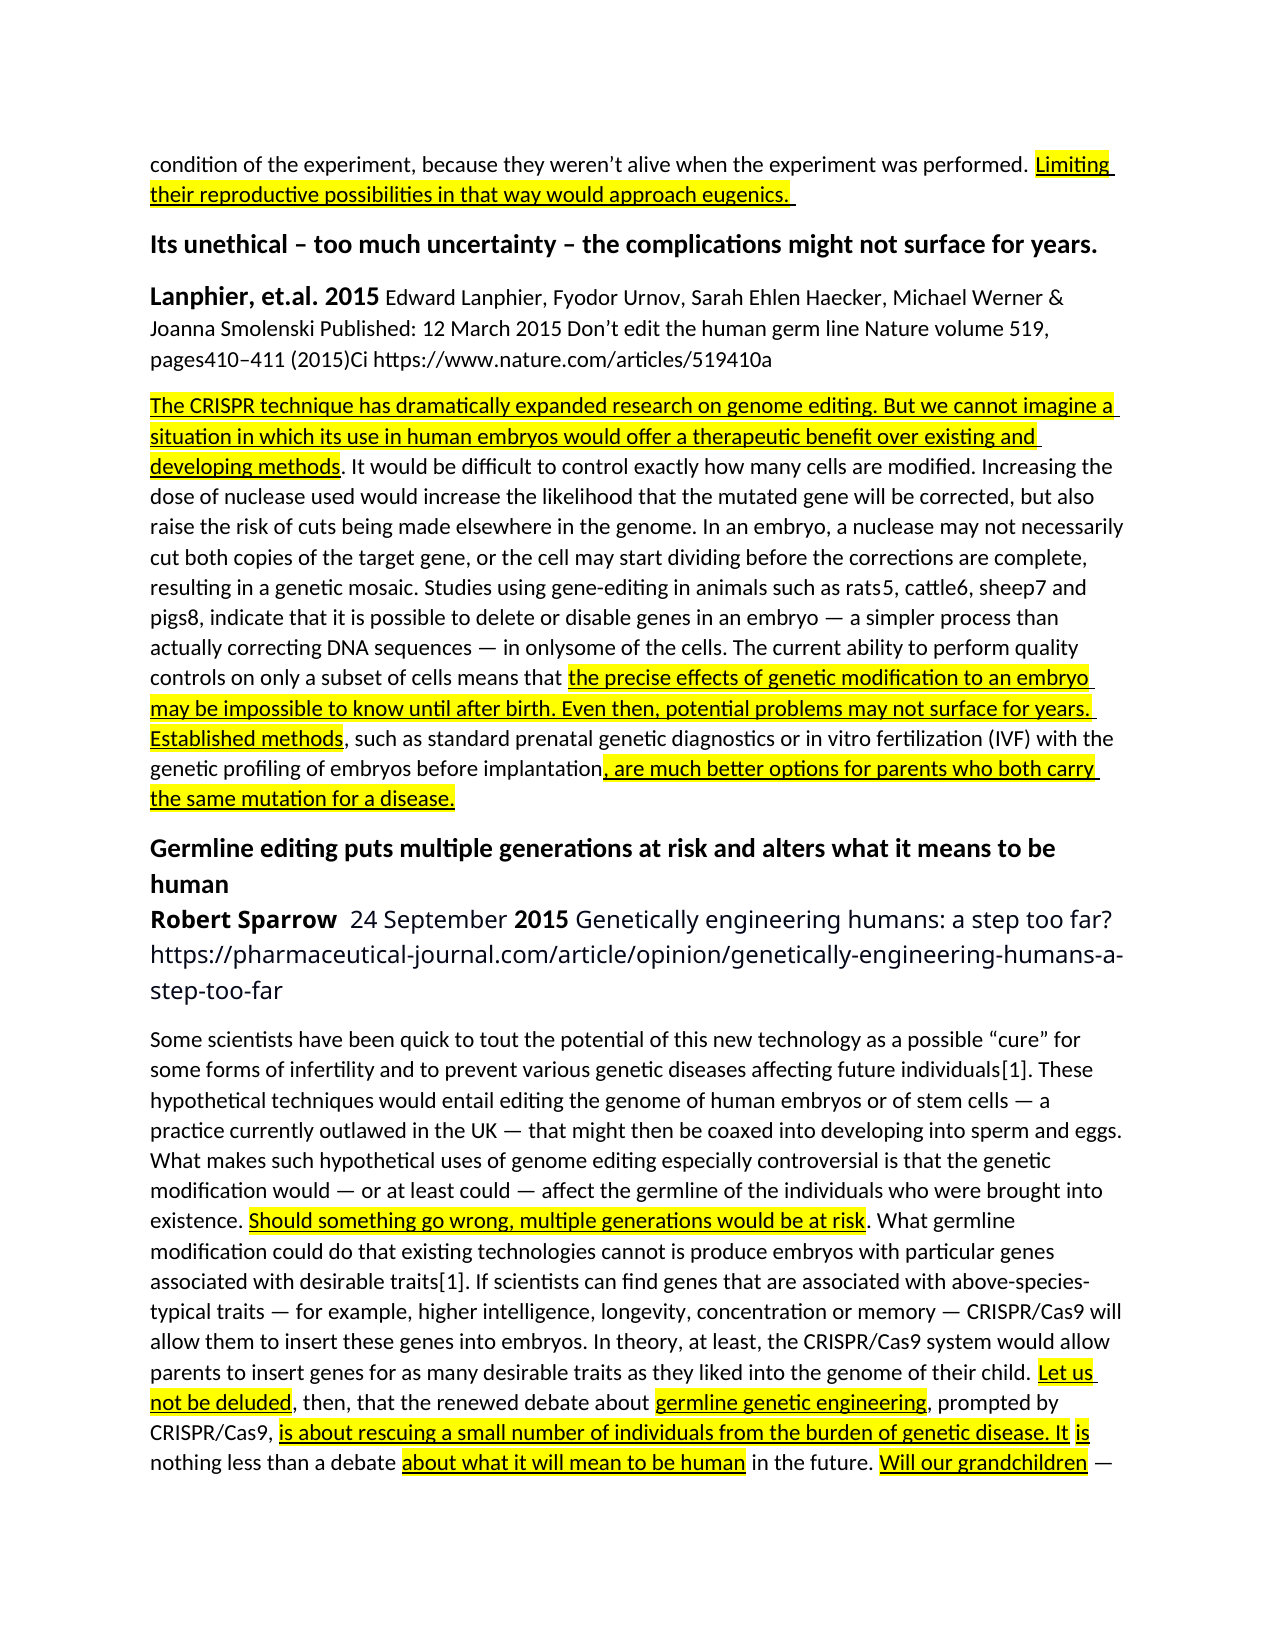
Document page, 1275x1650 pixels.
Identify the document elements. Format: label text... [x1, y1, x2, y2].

subtitle Germline editing puts multiple generations at risk and alters what it means to be human [150, 831, 1125, 900]
text Lanphier, et.al. 2015 Edward Lanphier, Fyodor Urnov, Sarah Ehlen Haecker, Michael Werner & Joanna Smolenski Published: 12 March 2015 Don’t edit the human germ line Nature volume 519, pages410–411 (2015)Ci https://www.nature.com/articles/519410a [150, 279, 1125, 373]
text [150, 150, 1125, 208]
text The CRISPR technique has dramatically expanded research on genome editing. But we cannot imagine a situation in which its use in human embryos would offer a therapeutic benefit over existing and developing methods. It would be difficult to control exactly how many cells are modified. Increasing the dose of nuclease used would increase the likelihood that the mutated gene will be corrected, but also raise the risk of cuts being made elsewhere in the genome. In an embryo, a nuclease may not necessarily cut both copies of the target gene, or the cell may start dividing before the corrections are complete, resulting in a genetic mosaic. Studies using gene-editing in animals such as rats5, cattle6, sheep7 and pigs8, indicate that it is possible to delete or disable genes in an embryo — a simpler process than actually correcting DNA sequences — in onlysome of the cells. The current ability to perform quality controls on only a subset of cells means that the precise effects of genetic modification to an embryo may be impossible to know until after birth. Even then, potential problems may not surface for years. Established methods, such as standard prenatal genetic diagnostics or in vitro fertilization (IVF) with the genetic profiling of embryos before implantation, are much better options for parents who both carry the same mutation for a disease. [150, 392, 1125, 812]
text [150, 1025, 1125, 1476]
text Robert Sparrow 24 September 2015 Genetically engineering humans: a step too far? https://pharmaceutical-journal.com/article/opinion/genetically-engineering-humans-a-step-too-far [150, 902, 1125, 938]
text Robert Sparrow 24 September 2015 Genetically engineering humans: a step too far? https://pharmaceutical-journal.com/article/opinion/genetically-engineering-humans-a-step-too-far [150, 971, 1125, 1006]
text Its unethical – too much uncertainty – the complications might not surface for years. [150, 227, 1125, 260]
